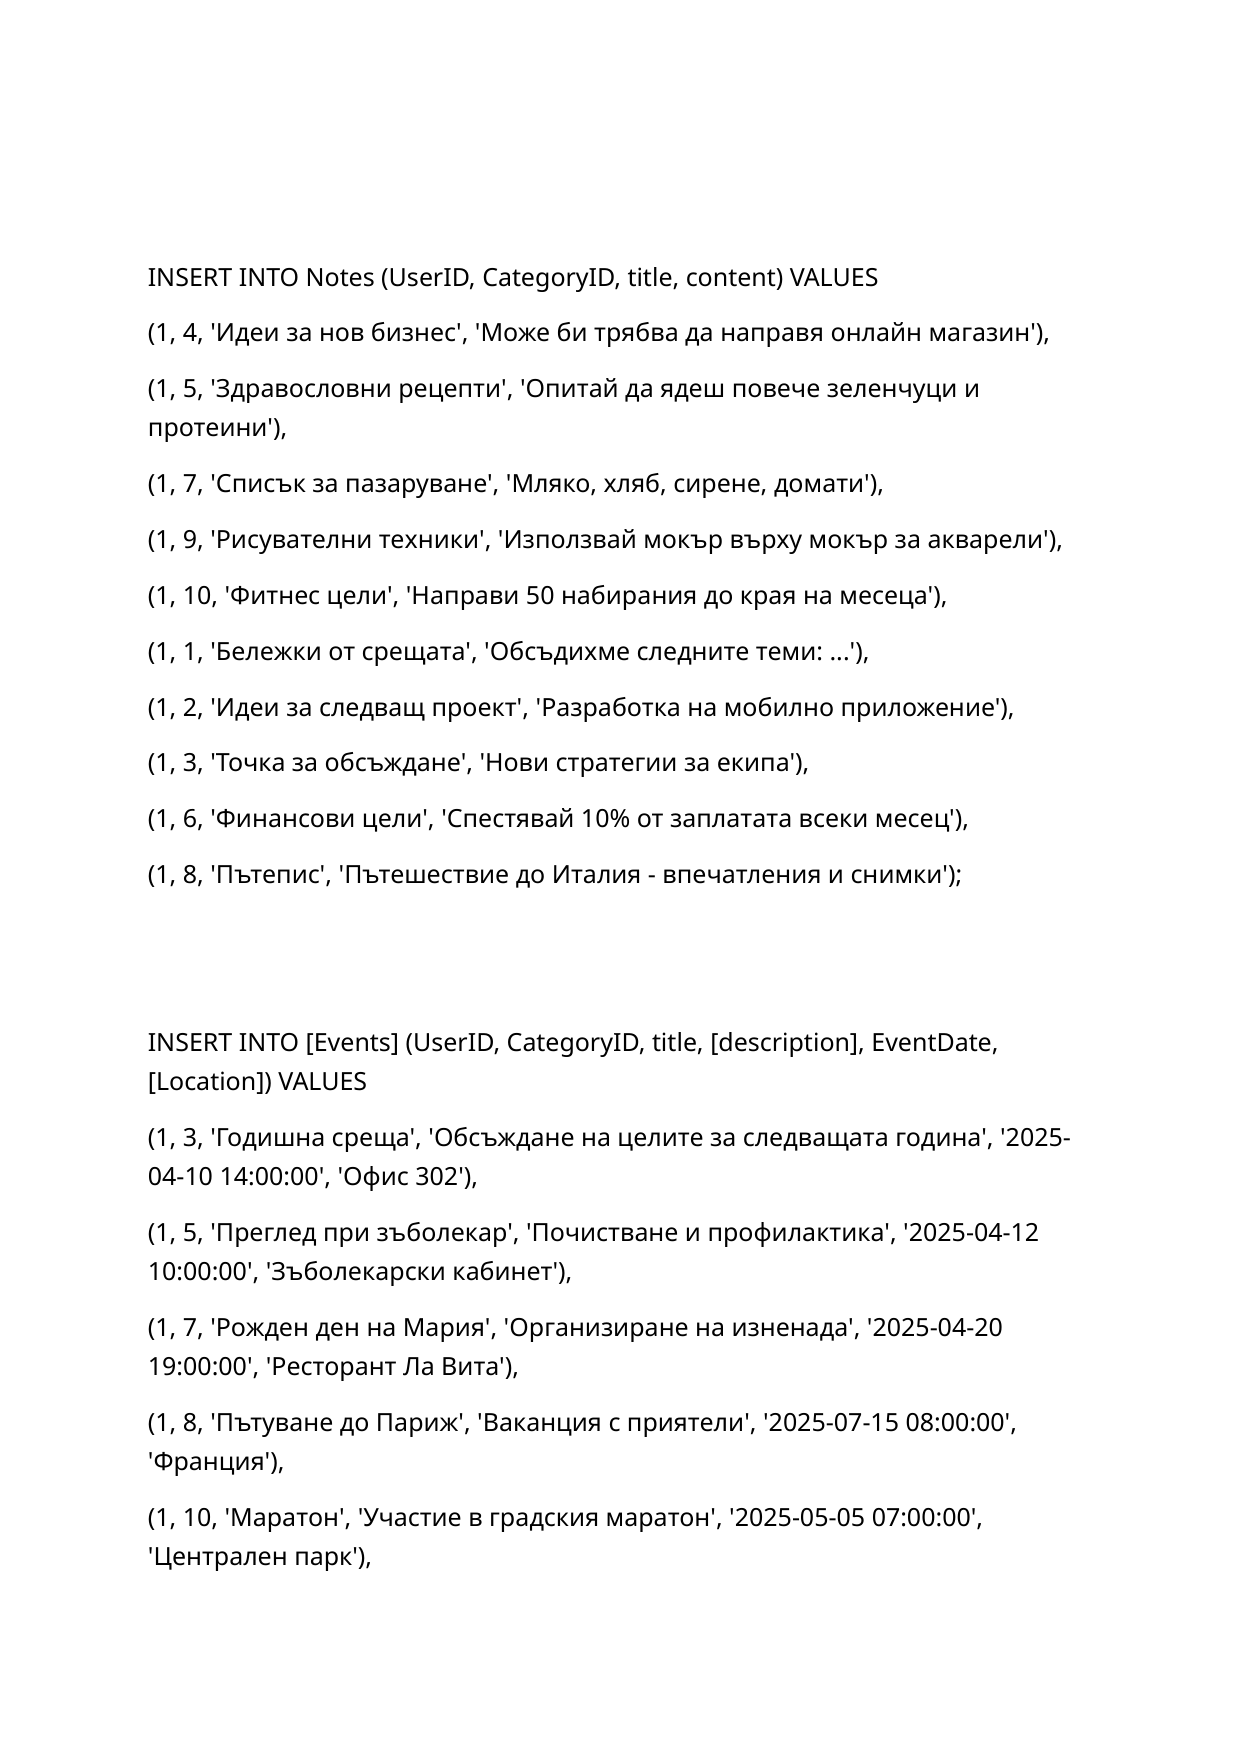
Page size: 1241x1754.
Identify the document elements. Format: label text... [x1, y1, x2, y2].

text (1, 7, 'Рожден ден на Мария', 'Организиране на изненада', '2025-04-20 19:00:00', 'Ресторант Ла Вита'), [148, 1309, 1093, 1382]
text (1, 10, 'Маратон', 'Участие в градския маратон', '2025-05-05 07:00:00', 'Централен парк'), [148, 1499, 1093, 1572]
text (1, 2, 'Идеи за следващ проект', 'Разработка на мобилно приложение'), [148, 689, 1093, 723]
text (1, 3, 'Точка за обсъждане', 'Нови стратегии за екипа'), [148, 745, 1093, 779]
text (1, 4, 'Идеи за нов бизнес', 'Може би трябва да направя онлайн магазин'), [148, 315, 1093, 349]
text (1, 1, 'Бележки от срещата', 'Обсъдихме следните теми: ...'), [148, 633, 1093, 667]
text (1, 3, 'Годишна среща', 'Обсъждане на целите за следващата година', '2025-04-10 14:00:00', 'Офис 302'), [148, 1119, 1093, 1192]
text (1, 6, 'Финансови цели', 'Спестявай 10% от заплатата всеки месец'), [148, 801, 1093, 835]
text (1, 10, 'Фитнес цели', 'Направи 50 набирания до края на месеца'), [148, 578, 1093, 612]
text (1, 9, 'Рисувателни техники', 'Използвай мокър върху мокър за акварели'), [148, 522, 1093, 556]
text (1, 5, 'Здравословни рецепти', 'Опитай да ядеш повече зеленчуци и протеини'), [148, 371, 1093, 444]
text (1, 8, 'Пътуване до Париж', 'Ваканция с приятели', '2025-07-15 08:00:00', 'Франция'), [148, 1404, 1093, 1477]
text INSERT INTO Notes (UserID, CategoryID, title, content) VALUES [148, 259, 1093, 293]
text (1, 5, 'Преглед при зъболекар', 'Почистване и профилактика', '2025-04-12 10:00:00', 'Зъболекарски кабинет'), [148, 1214, 1093, 1287]
text (1, 8, 'Пътепис', 'Пътешествие до Италия - впечатления и снимки'); [148, 857, 1093, 891]
text (1, 7, 'Списък за пазаруване', 'Мляко, хляб, сирене, домати'), [148, 466, 1093, 500]
text INSERT INTO [Events] (UserID, CategoryID, title, [description], EventDate, [Location]) VALUES [148, 1024, 1093, 1097]
